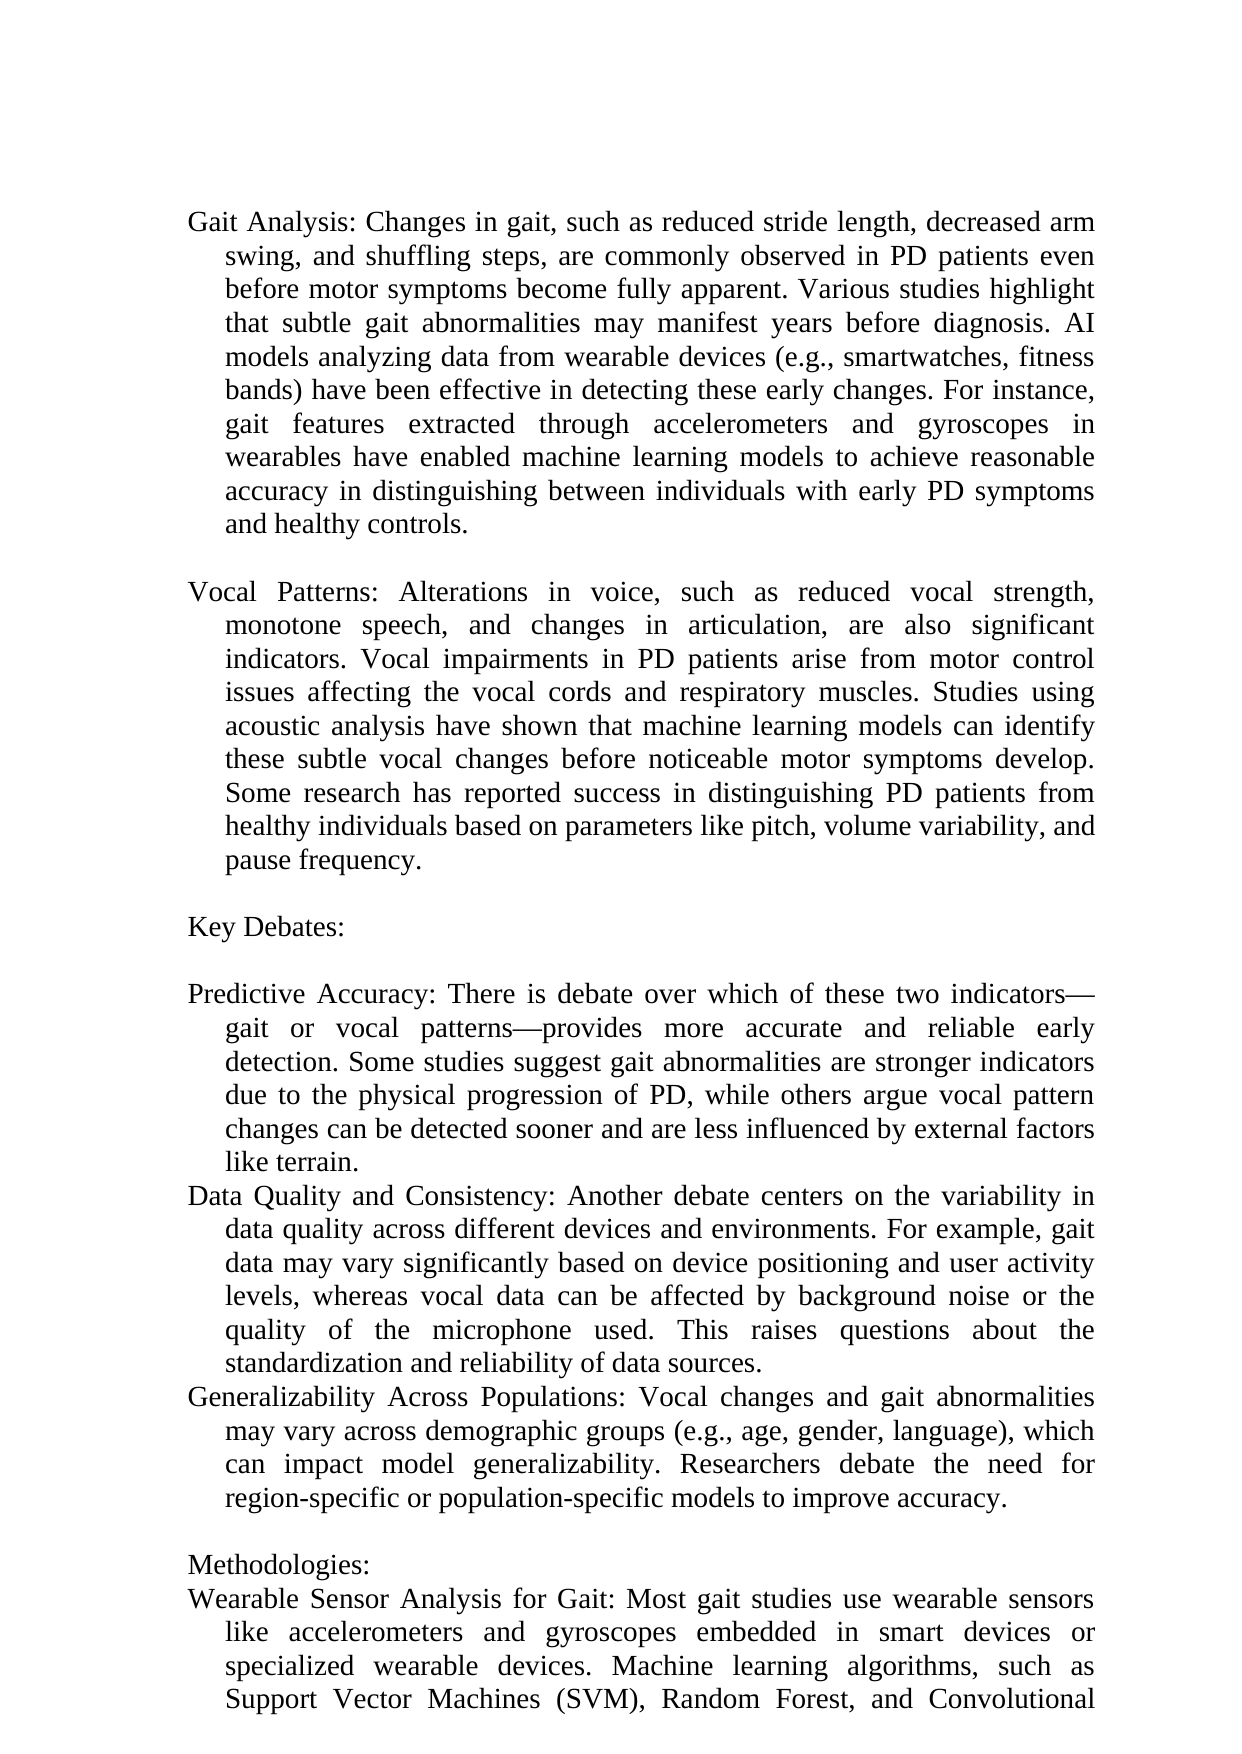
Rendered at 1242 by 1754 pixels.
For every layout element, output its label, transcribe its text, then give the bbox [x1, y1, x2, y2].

list Gait Analysis: Changes in gait, such as reduced stride length, decreased arm swing, and shuffling steps, are commonly observed in PD patients even before motor symptoms become fully apparent. Various studies highlight that subtle gait abnormalities may manifest years before diagnosis. AI models analyzing data from wearable devices (e.g., smartwatches, fitness bands) have been effective in detecting these early changes. For instance, gait features extracted through accelerometers and gyroscopes in wearables have enabled machine learning models to achieve reasonable accuracy in distinguishing between individuals with early PD symptoms and healthy controls. [187, 204, 1096, 540]
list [187, 1581, 1096, 1715]
list Vocal Patterns: Alterations in voice, such as reduced vocal strength, monotone speech, and changes in articulation, are also significant indicators. Vocal impairments in PD patients arise from motor control issues affecting the vocal cords and respiratory muscles. Studies using acoustic analysis have shown that machine learning models can identify these subtle vocal changes before noticeable motor symptoms develop. Some research has reported success in distinguishing PD patients from healthy individuals based on parameters like pitch, volume variability, and pause frequency. [187, 574, 1096, 876]
list Key Debates: [187, 909, 1096, 943]
list Generalizability Across Populations: Vocal changes and gait abnormalities may vary across demographic groups (e.g., age, gender, language), which can impact model generalizability. Researchers debate the need for region-specific or population-specific models to improve accuracy. [187, 1379, 1096, 1513]
list Data Quality and Consistency: Another debate centers on the variability in data quality across different devices and environments. For example, gait data may vary significantly based on device positioning and user activity levels, whereas vocal data can be affected by background noise or the quality of the microphone used. This raises questions about the standardization and reliability of data sources. [187, 1178, 1096, 1379]
list Predictive Accuracy: There is debate over which of these two indicators—gait or vocal patterns—provides more accurate and reliable early detection. Some studies suggest gait abnormalities are stronger indicators due to the physical progression of PD, while others argue vocal pattern changes can be detected sooner and are less influenced by external factors like terrain. [187, 977, 1096, 1178]
list Methodologies: [187, 1547, 1096, 1581]
